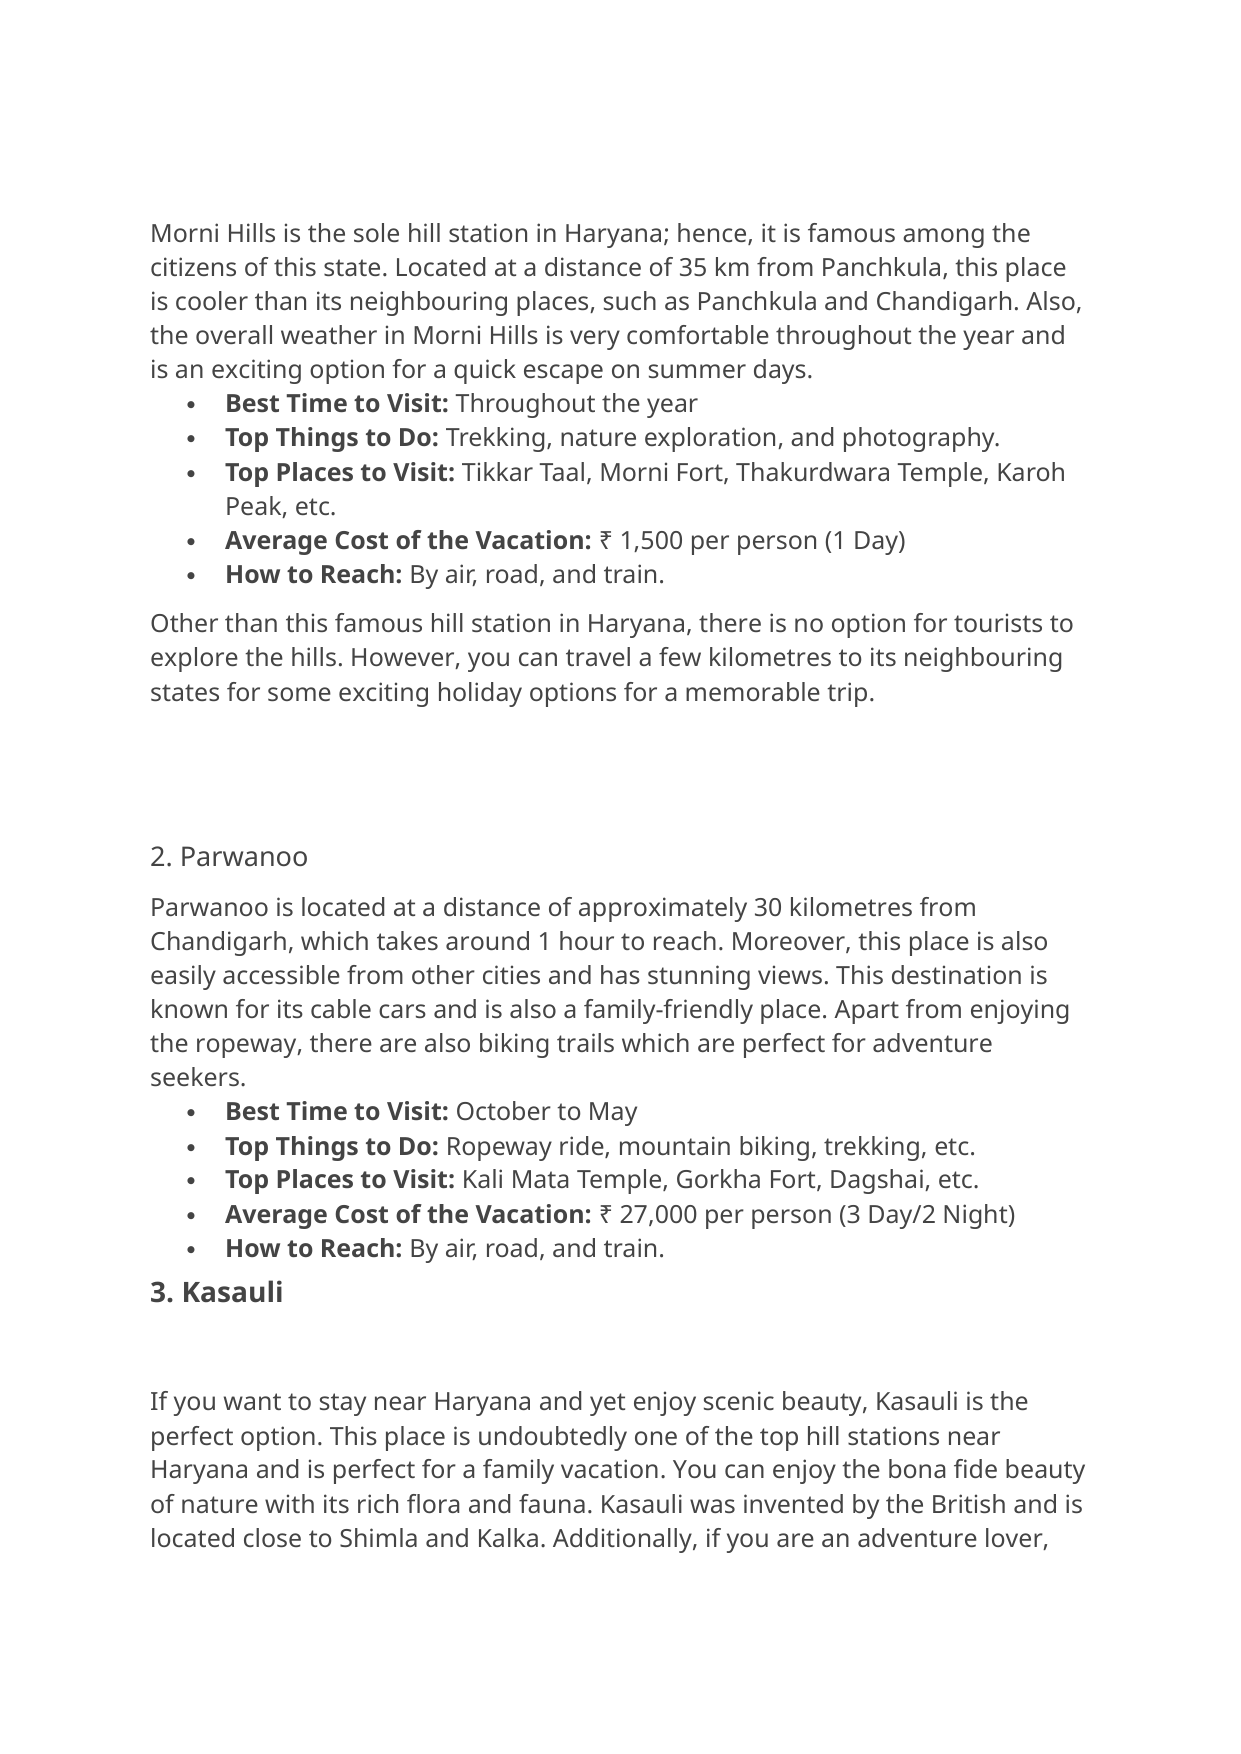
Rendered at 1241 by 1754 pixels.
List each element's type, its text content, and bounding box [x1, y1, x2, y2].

list Top Places to Visit: Kali Mata Temple, Gorkha Fort, Dagshai, etc. [187, 1162, 1090, 1196]
text Parwanoo is located at a distance of approximately 30 kilometres from Chandigarh, which takes around 1 hour to reach. Moreover, this place is also easily accessible from other cities and has stunning views. This destination is known for its cable cars and is also a family-friendly place. Apart from enjoying the ropeway, there are also biking trails which are perfect for adventure seekers. [150, 890, 1090, 1094]
list Best Time to Visit: October to May [187, 1094, 1090, 1128]
list Top Things to Do: Trekking, nature exploration, and photography. [187, 420, 1090, 454]
list Average Cost of the Vacation: ₹ 27,000 per person (3 Day/2 Night) [187, 1196, 1090, 1230]
list Best Time to Visit: Throughout the year [187, 386, 1090, 420]
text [150, 1384, 1090, 1554]
subtitle 3. Kasauli [150, 1272, 1090, 1311]
list Top Things to Do: Ropeway ride, mountain biking, trekking, etc. [187, 1128, 1090, 1162]
text Morni Hills is the sole hill station in Haryana; hence, it is famous among the citizens of this state. Located at a distance of 35 km from Panchkula, this place is cooler than its neighbouring places, such as Panchkula and Chandigarh. Also, the overall weather in Morni Hills is very comfortable throughout the year and is an exciting option for a quick escape on summer days. [150, 216, 1090, 386]
list How to Reach: By air, road, and train. [187, 556, 1090, 590]
text Other than this famous hill station in Haryana, there is no option for tourists to explore the hills. However, you can travel a few kilometres to its neighbouring states for some exciting holiday options for a memorable trip. [150, 606, 1090, 708]
list Average Cost of the Vacation: ₹ 1,500 per person (1 Day) [187, 522, 1090, 556]
subtitle 2. Parwanoo [150, 827, 1090, 874]
list How to Reach: By air, road, and train. [187, 1230, 1090, 1264]
list Top Places to Visit: Tikkar Taal, Morni Fort, Thakurdwara Temple, Karoh Peak, etc. [187, 454, 1090, 522]
